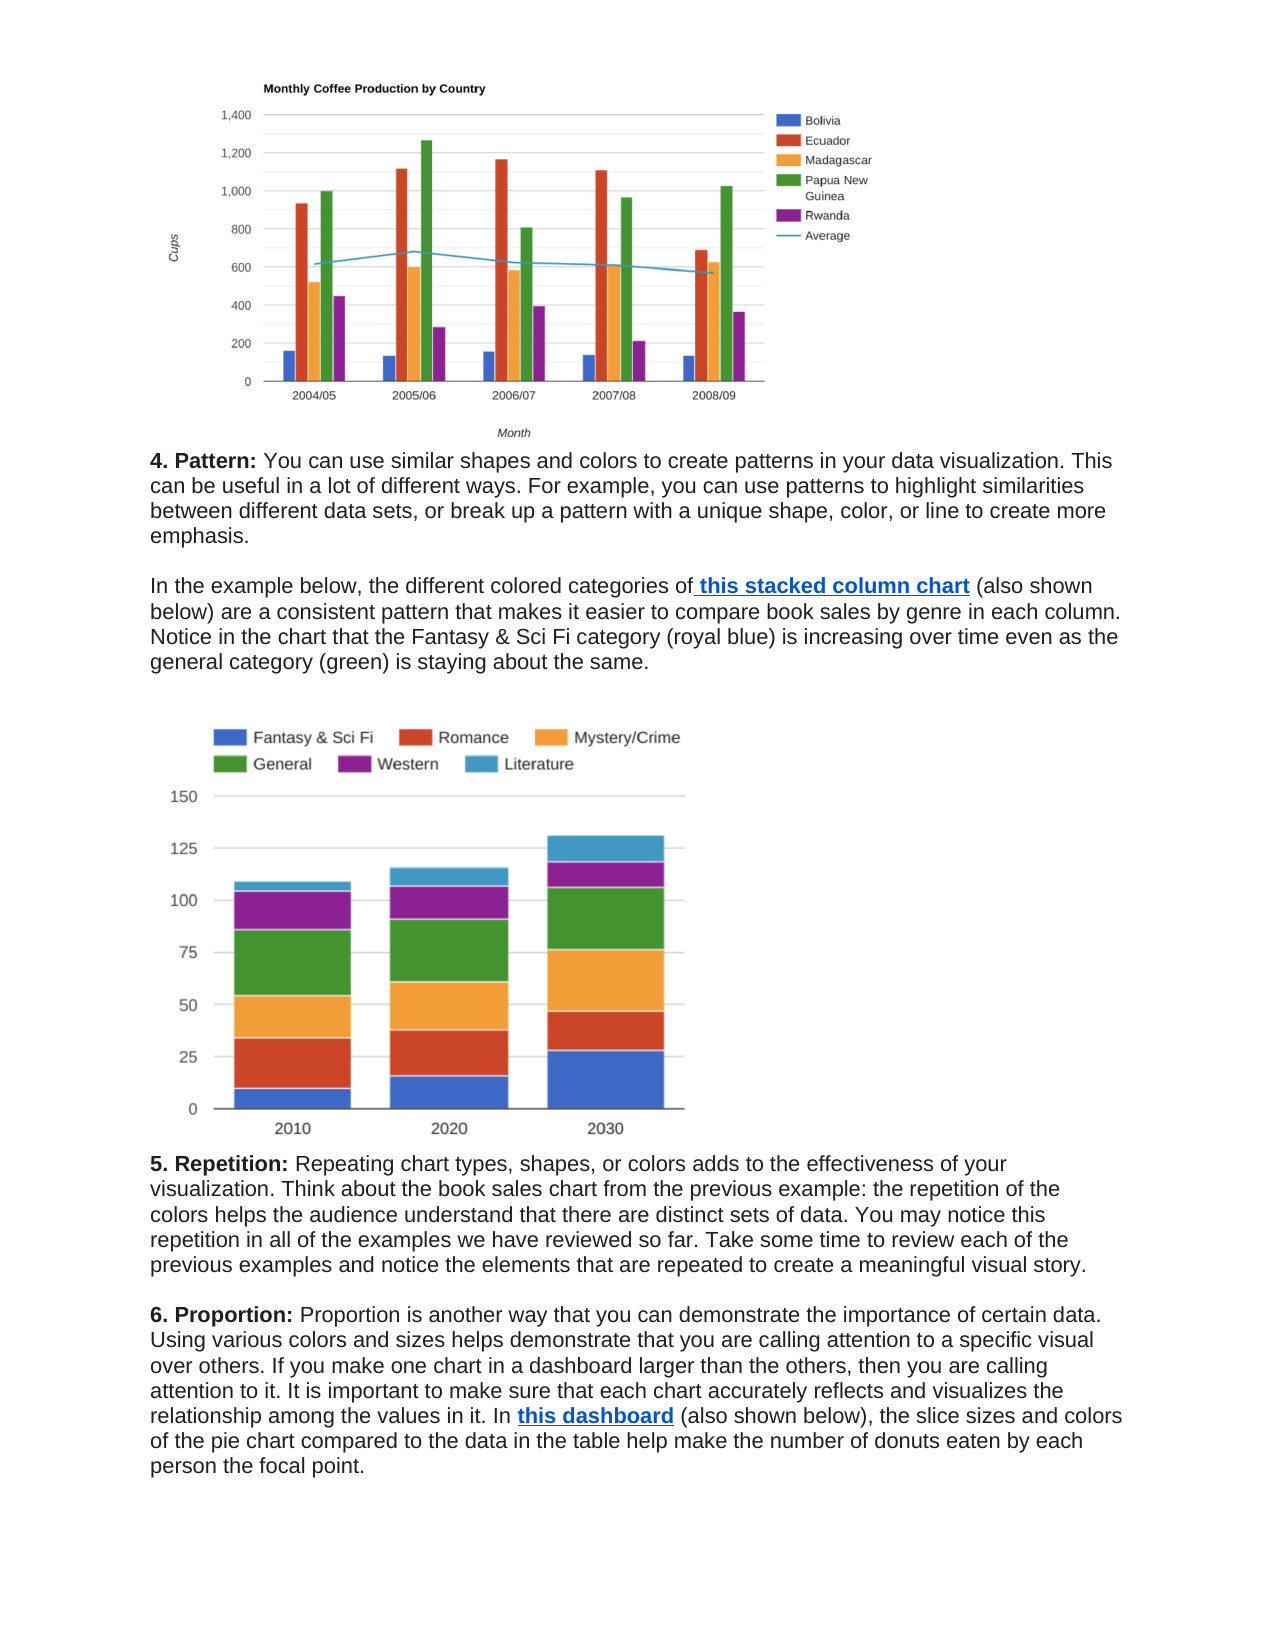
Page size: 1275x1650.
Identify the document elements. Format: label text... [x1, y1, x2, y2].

picture [150, 56, 1125, 444]
text 5. Repetition: Repeating chart types, shapes, or colors adds to the effectiveness of your visualization. Think about the book sales chart from the previous example: the repetition of the colors helps the audience understand that there are distinct sets of data. You may notice this repetition in all of the examples we have reviewed so far. Take some time to review each of the previous examples and notice the elements that are repeated to create a meaningful visual story. [150, 1151, 1125, 1277]
picture [150, 699, 1125, 1148]
text 4. Pattern: You can use similar shapes and colors to create patterns in your data visualization. This can be useful in a lot of different ways. For example, you can use patterns to highlight similarities between different data sets, or break up a pattern with a unique shape, color, or line to create more emphasis. [150, 448, 1125, 548]
text In the example below, the different colored categories of this stacked column chart (also shown below) are a consistent pattern that makes it easier to compare book sales by genre in each column. Notice in the chart that the Fantasy & Sci Fi category (royal blue) is increasing over time even as the general category (green) is staying about the same. [150, 573, 1125, 674]
text 6. Proportion: Proportion is another way that you can demonstrate the importance of certain data. Using various colors and sizes helps demonstrate that you are calling attention to a specific visual over others. If you make one chart in a dashboard larger than the others, then you are calling attention to it. It is important to make sure that each chart accurately reflects and visualizes the relationship among the values in it. In this dashboard (also shown below), the slice sizes and colors of the pie chart compared to the data in the table help make the number of donuts eaten by each person the focal point. [150, 1302, 1125, 1478]
